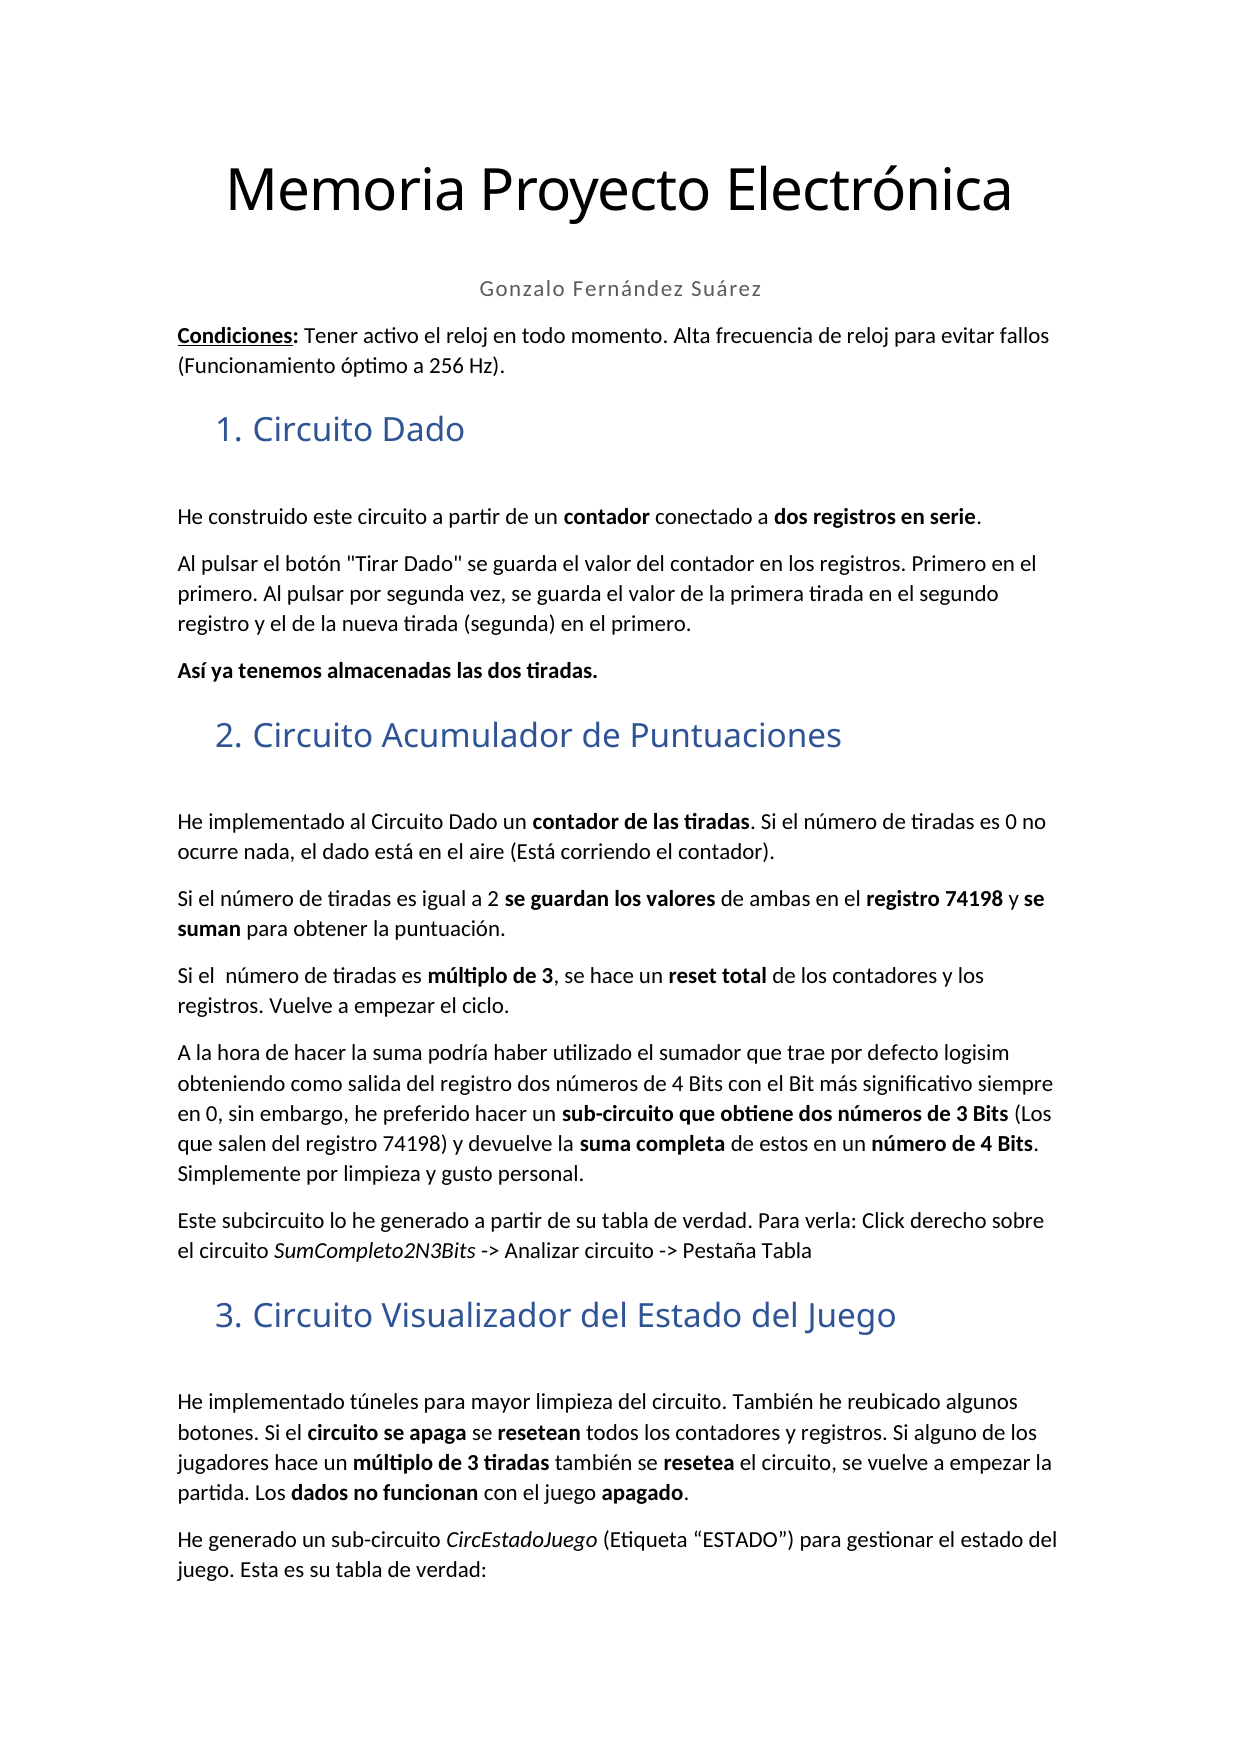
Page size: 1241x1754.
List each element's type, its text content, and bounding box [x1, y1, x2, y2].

text Este subcircuito lo he generado a partir de su tabla de verdad. Para verla: Click derecho sobre el circuito SumCompleto2N3Bits -> Analizar circuito -> Pestaña Tabla [177, 1206, 1063, 1264]
text Al pulsar el botón "Tirar Dado" se guarda el valor del contador en los registros. Primero en el primero. Al pulsar por segunda vez, se guarda el valor de la primera tirada en el segundo registro y el de la nueva tirada (segunda) en el primero. [177, 549, 1063, 637]
subtitle Circuito Dado [215, 406, 1063, 452]
title Memoria Proyecto Electrónica [177, 148, 1063, 227]
text Así ya tenemos almacenadas las dos tiradas. [177, 656, 1063, 684]
text He implementado túneles para mayor limpieza del circuito. También he reubicado algunos botones. Si el circuito se apaga se resetean todos los contadores y registros. Si alguno de los jugadores hace un múltiplo de 3 tiradas también se resetea el circuito, se vuelve a empezar la partida. Los dados no funcionan con el juego apagado. [177, 1387, 1063, 1506]
text A la hora de hacer la suma podría haber utilizado el sumador que trae por defecto logisim obteniendo como salida del registro dos números de 4 Bits con el Bit más significativo siempre en 0, sin embargo, he preferido hacer un sub-circuito que obtiene dos números de 3 Bits (Los que salen del registro 74198) y devuelve la suma completa de estos en un número de 4 Bits. Simplemente por limpieza y gusto personal. [177, 1038, 1063, 1187]
subtitle Circuito Acumulador de Puntuaciones [215, 711, 1063, 757]
text Si el número de tiradas es múltiplo de 3, se hace un reset total de los contadores y los registros. Vuelve a empezar el ciclo. [177, 961, 1063, 1020]
text Condiciones: Tener activo el reloj en todo momento. Alta frecuencia de reloj para evitar fallos (Funcionamiento óptimo a 256 Hz). [177, 321, 1063, 379]
subtitle Gonzalo Fernández Suárez [177, 274, 1063, 302]
text He construido este circuito a partir de un contador conectado a dos registros en serie. [177, 502, 1063, 530]
text He generado un sub-circuito CircEstadoJuego (Etiqueta “ESTADO”) para gestionar el estado del juego. Esta es su tabla de verdad: [177, 1525, 1063, 1583]
text He implementado al Circuito Dado un contador de las tiradas. Si el número de tiradas es 0 no ocurre nada, el dado está en el aire (Está corriendo el contador). [177, 807, 1063, 866]
subtitle Circuito Visualizador del Estado del Juego [215, 1292, 1063, 1337]
text Si el número de tiradas es igual a 2 se guardan los valores de ambas en el registro 74198 y se suman para obtener la puntuación. [177, 884, 1063, 943]
